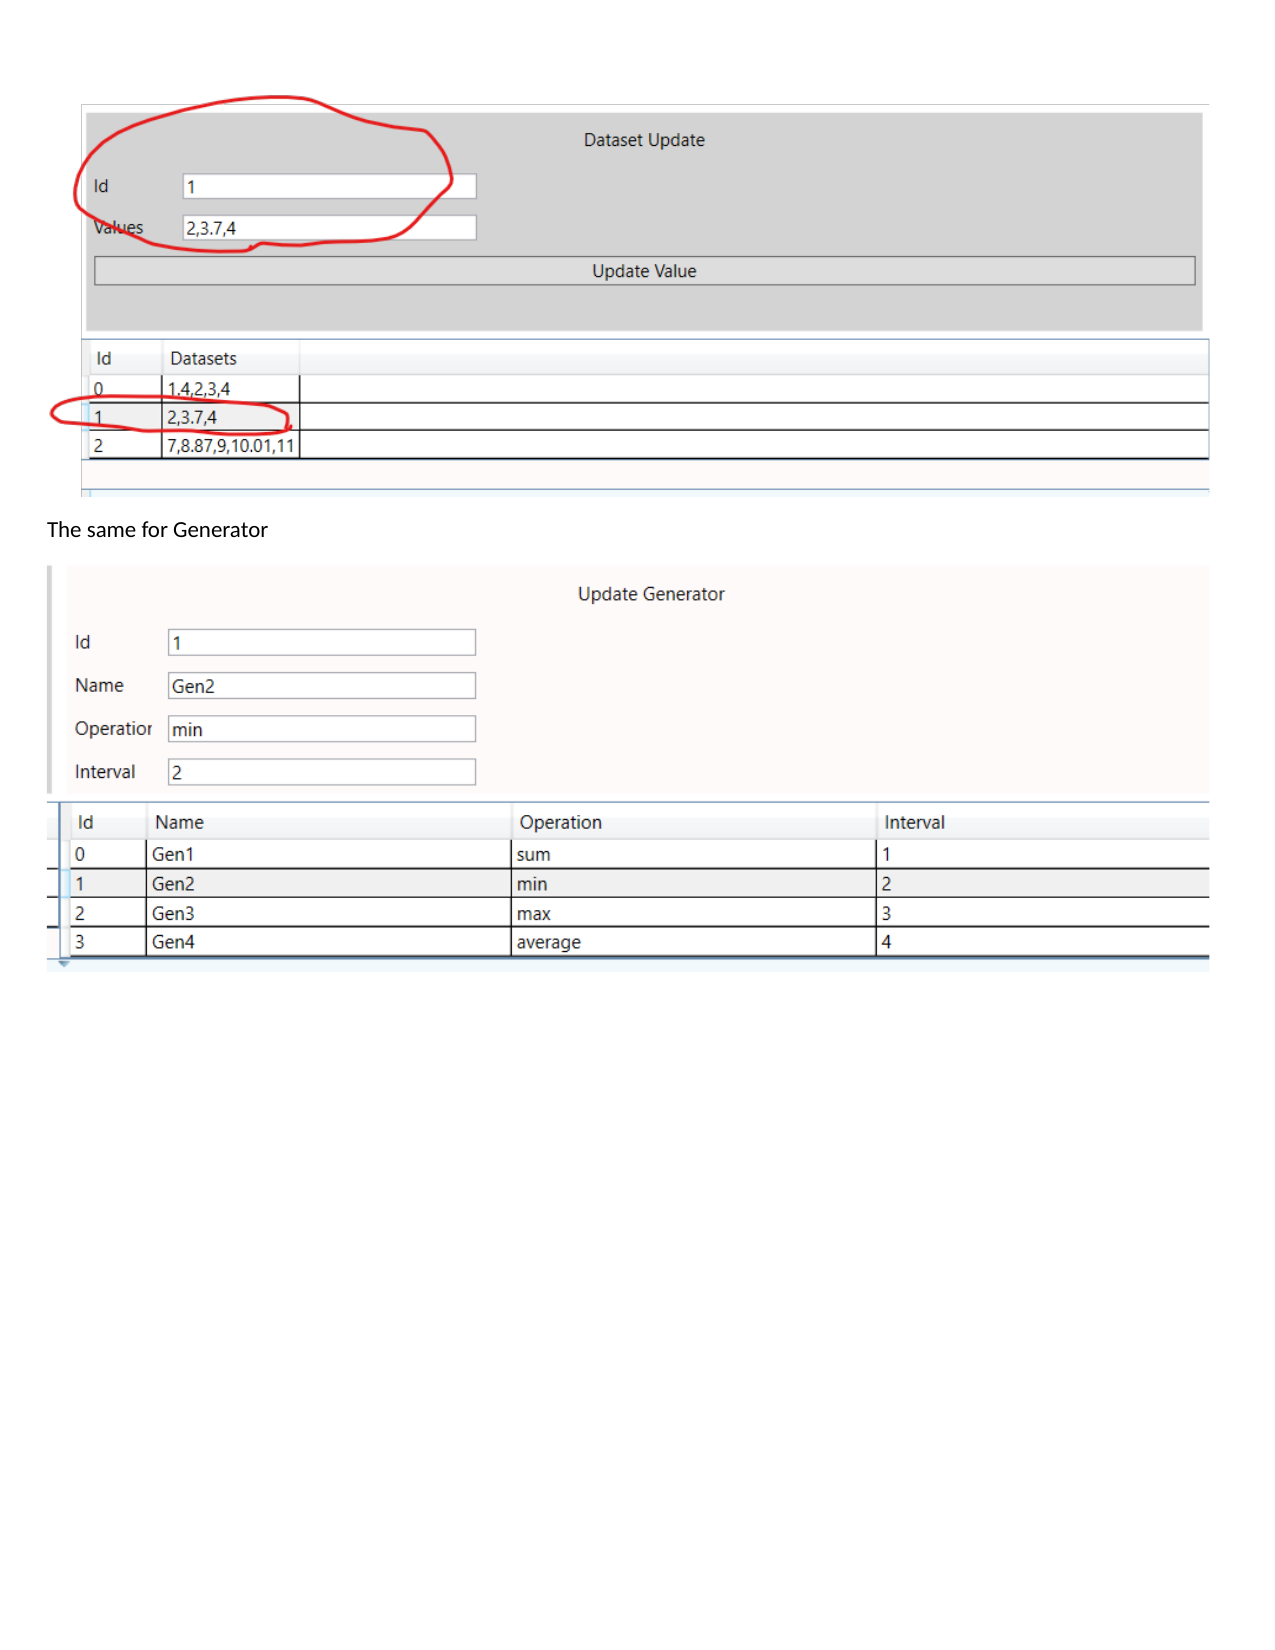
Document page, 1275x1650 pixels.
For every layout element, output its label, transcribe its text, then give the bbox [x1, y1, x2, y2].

text The same for Generator [47, 515, 1209, 543]
picture [46, 93, 1210, 497]
picture [46, 561, 1210, 972]
